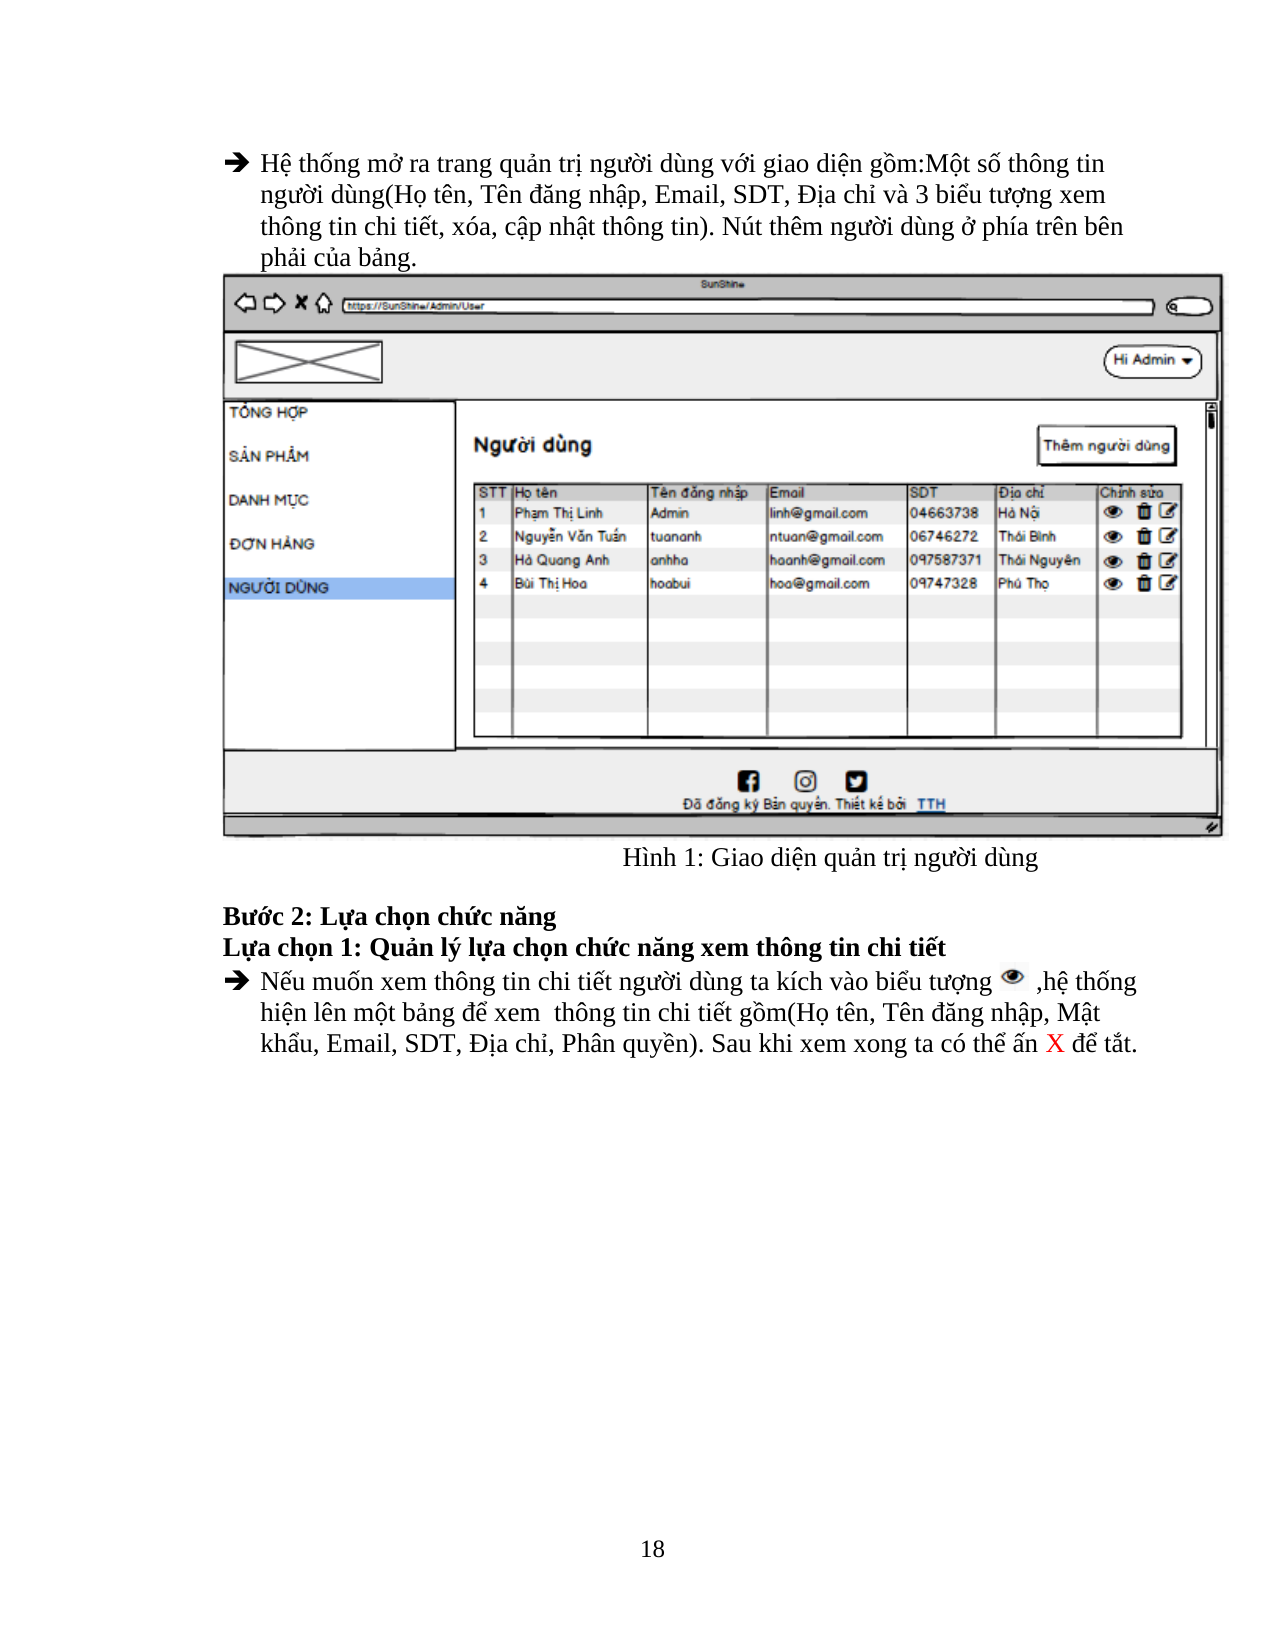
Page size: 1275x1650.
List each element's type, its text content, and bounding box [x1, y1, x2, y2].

list Hình 1: Giao diện quản trị người dùng [223, 841, 1157, 872]
list Bước 2: Lựa chọn chức năng [223, 900, 1157, 931]
list Hệ thống mở ra trang quản trị người dùng với giao diện gồm:Một số thông tin người dùng(Họ tên, Tên đăng nhập, Email, SDT, Địa chỉ và 3 biểu tượng xem thông tin chi tiết, xóa, cập nhật thông tin). Nút thêm người dùng ở phía trên bên phải của bảng. [223, 147, 1157, 272]
list Nếu muốn xem thông tin chi tiết người dùng ta kích vào biểu tượng ,hệ thống hiện lên một bảng để xem thông tin chi tiết gồm(Họ tên, Tên đăng nhập, Mật khẩu, Email, SDT, Địa chỉ, Phân quyền). Sau khi xem xong ta có thể ấn X để tắt. [223, 962, 1157, 1058]
picture [999, 962, 1030, 991]
list Lựa chọn 1: Quản lý lựa chọn chức năng xem thông tin chi tiết [223, 931, 1157, 962]
picture [222, 272, 1229, 841]
